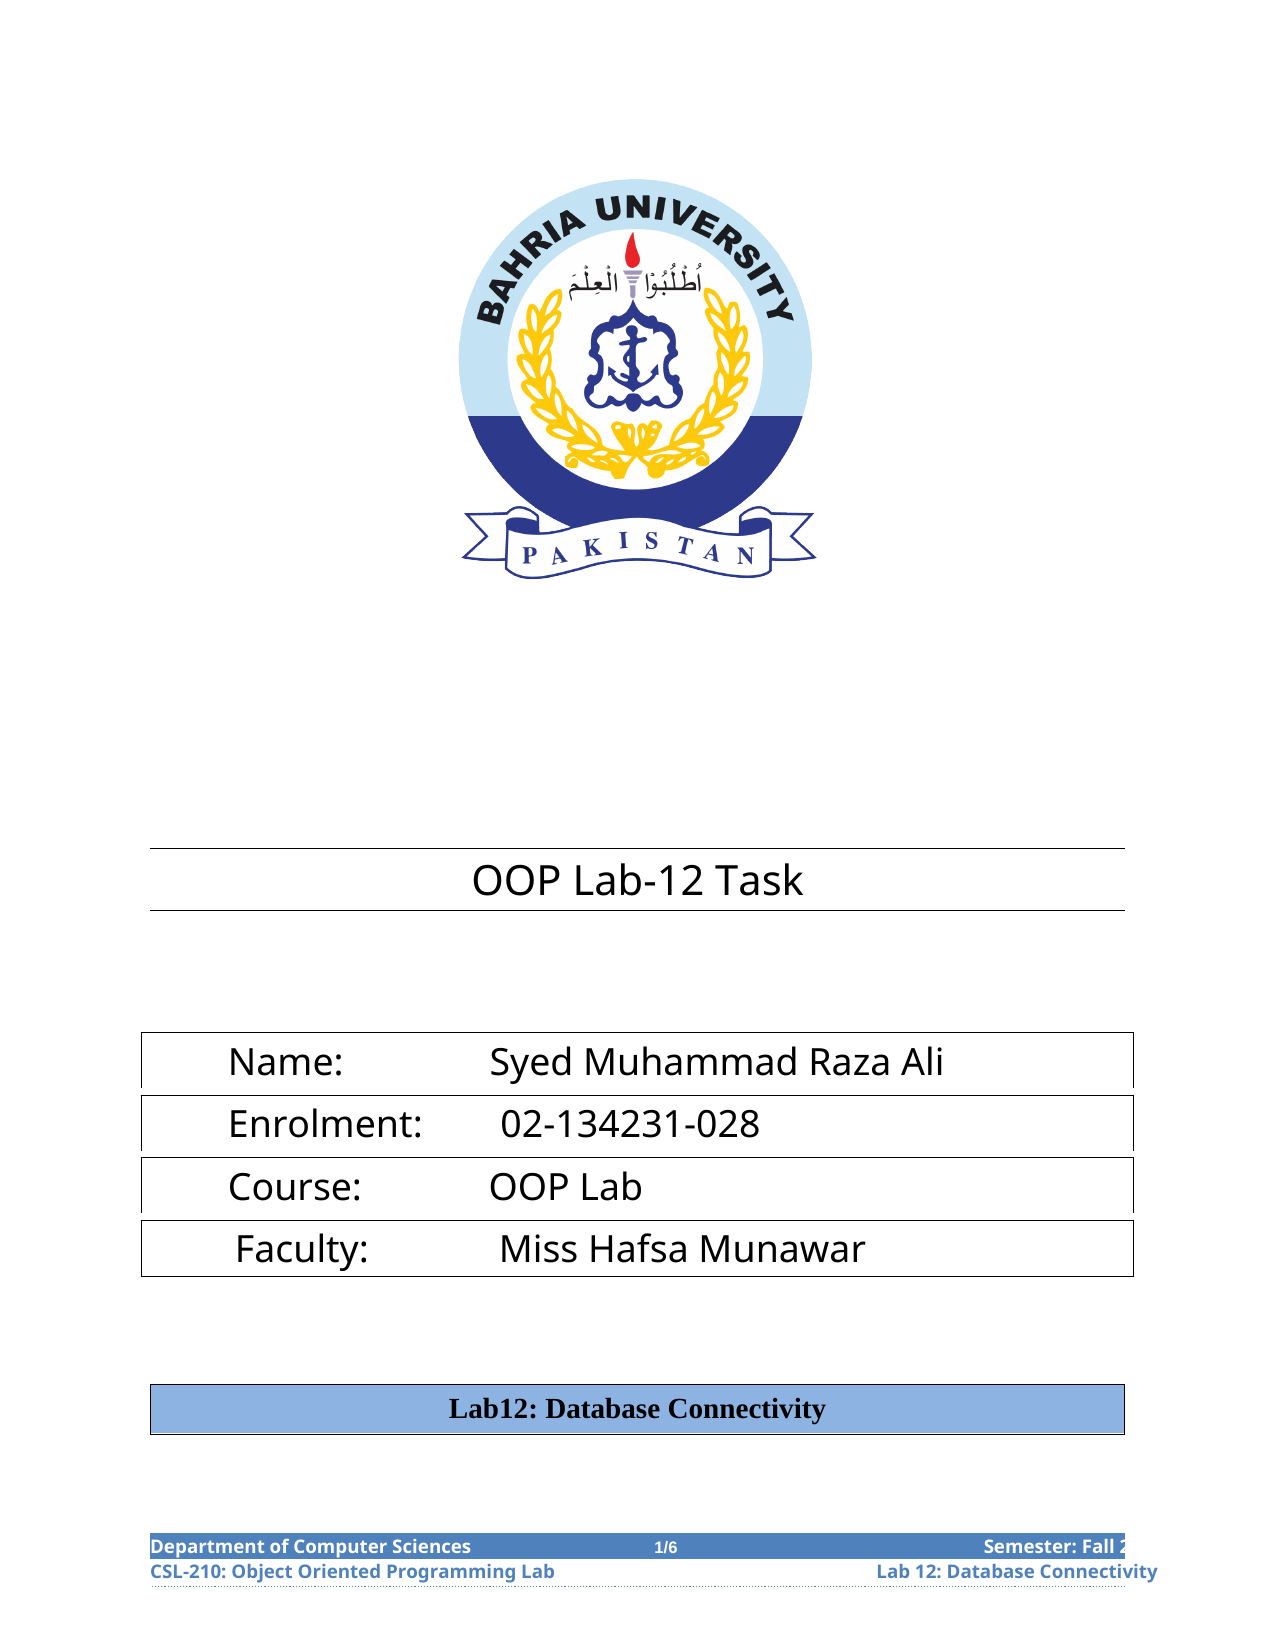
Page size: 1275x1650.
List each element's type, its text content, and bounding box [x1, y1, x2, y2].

text Faculty: Miss Hafsa Munawar [142, 1221, 1133, 1276]
text Enrolment: 02-134231-028 [142, 1096, 1133, 1151]
table_header Lab12: Database Connectivity [151, 1385, 1124, 1433]
text Name: Syed Muhammad Raza Ali [142, 1033, 1133, 1088]
picture [452, 169, 821, 586]
text OOP Lab-12 Task [150, 849, 1125, 910]
text Course: OOP Lab [142, 1158, 1133, 1213]
